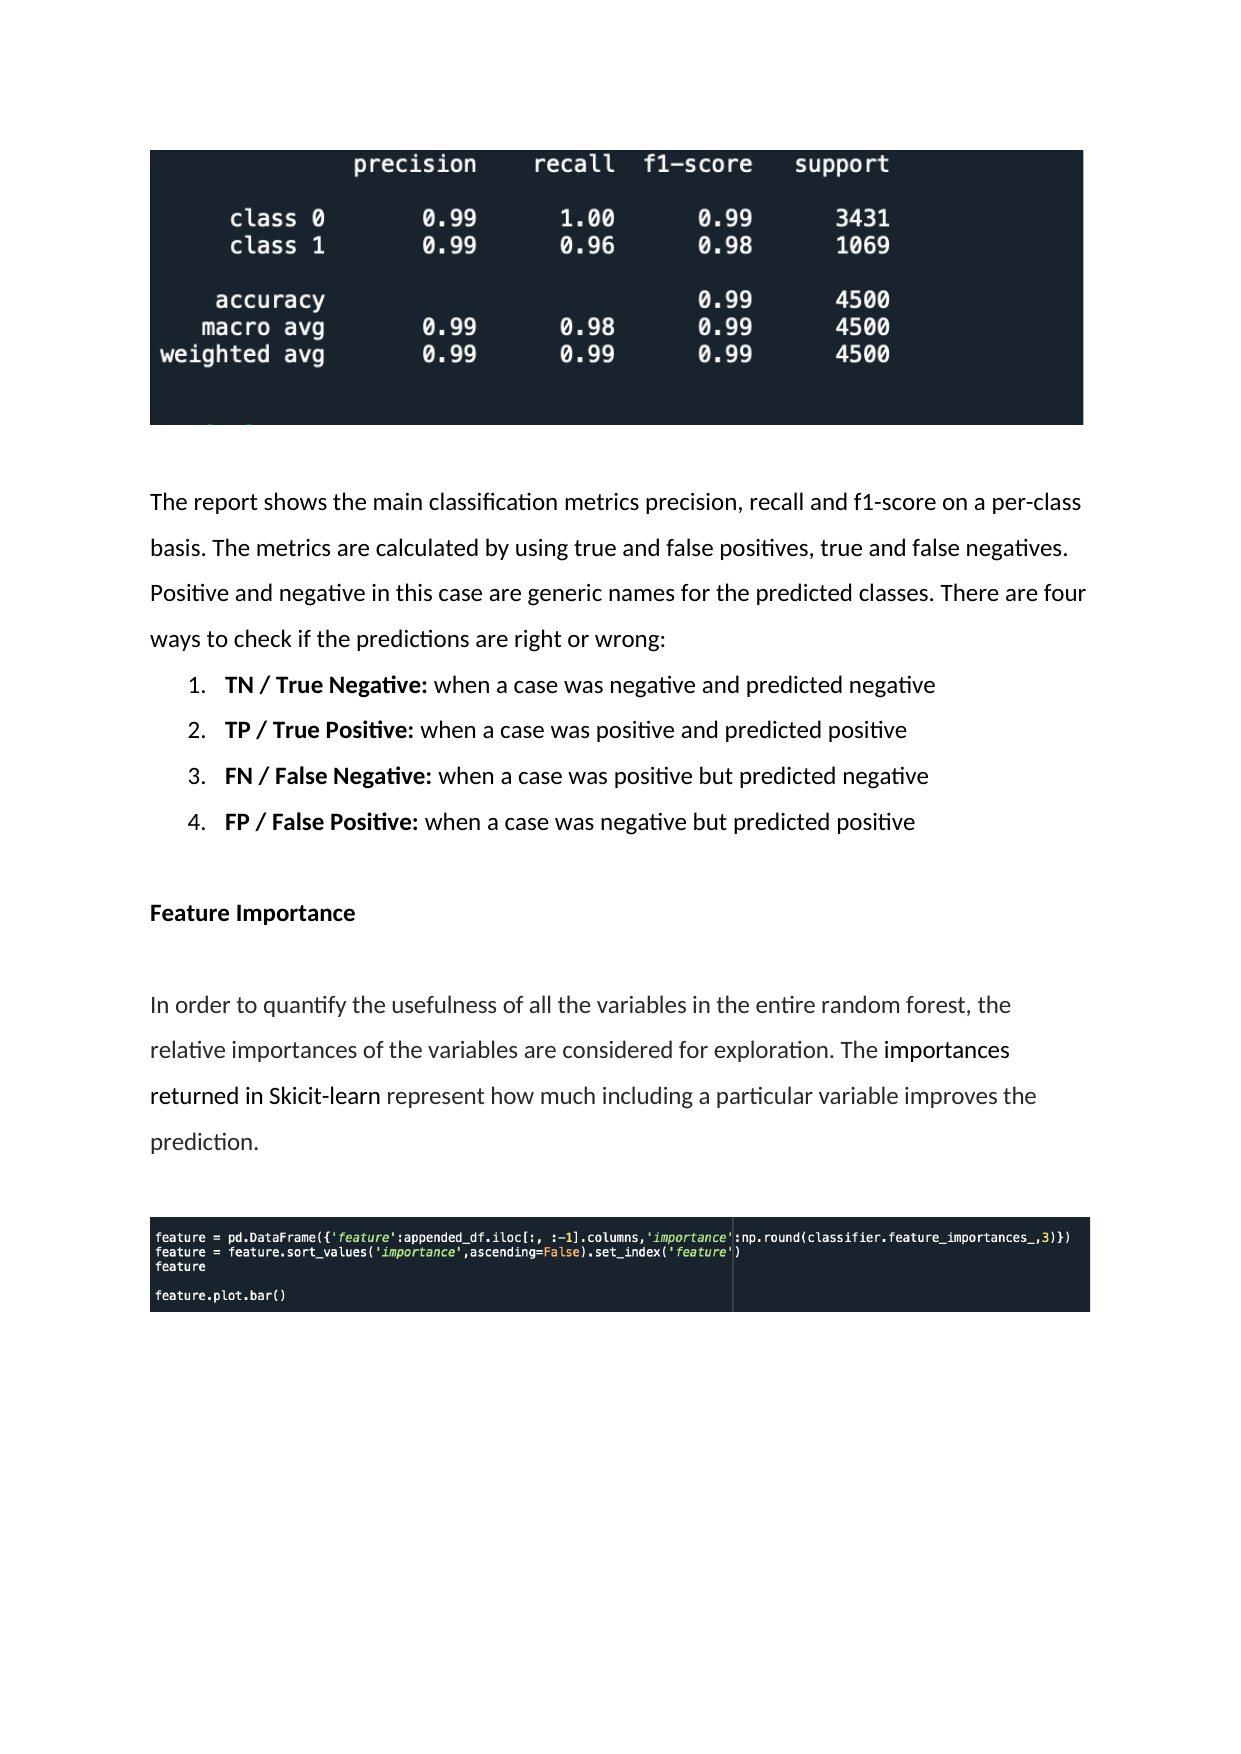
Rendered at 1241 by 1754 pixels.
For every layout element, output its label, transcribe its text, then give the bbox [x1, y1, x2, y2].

picture [150, 150, 1084, 425]
list TP / True Positive: when a case was positive and predicted positive [187, 714, 1090, 745]
list FP / False Positive: when a case was negative but predicted positive [187, 806, 1090, 837]
list TN / True Negative: when a case was negative and predicted negative [187, 669, 1090, 699]
picture [150, 1217, 1091, 1312]
text Feature Importance [150, 897, 1090, 928]
text In order to quantify the usefulness of all the variables in the entire random forest, the relative importances of the variables are considered for exploration. The importances returned in Skicit-learn represent how much including a particular variable improves the prediction. [150, 989, 1090, 1157]
text The report shows the main classification metrics precision, recall and f1-score on a per-class basis. The metrics are calculated by using true and false positives, true and false negatives. Positive and negative in this case are generic names for the predicted classes. There are four ways to check if the predictions are right or wrong: [150, 486, 1090, 654]
list FN / False Negative: when a case was positive but predicted negative [187, 760, 1090, 791]
